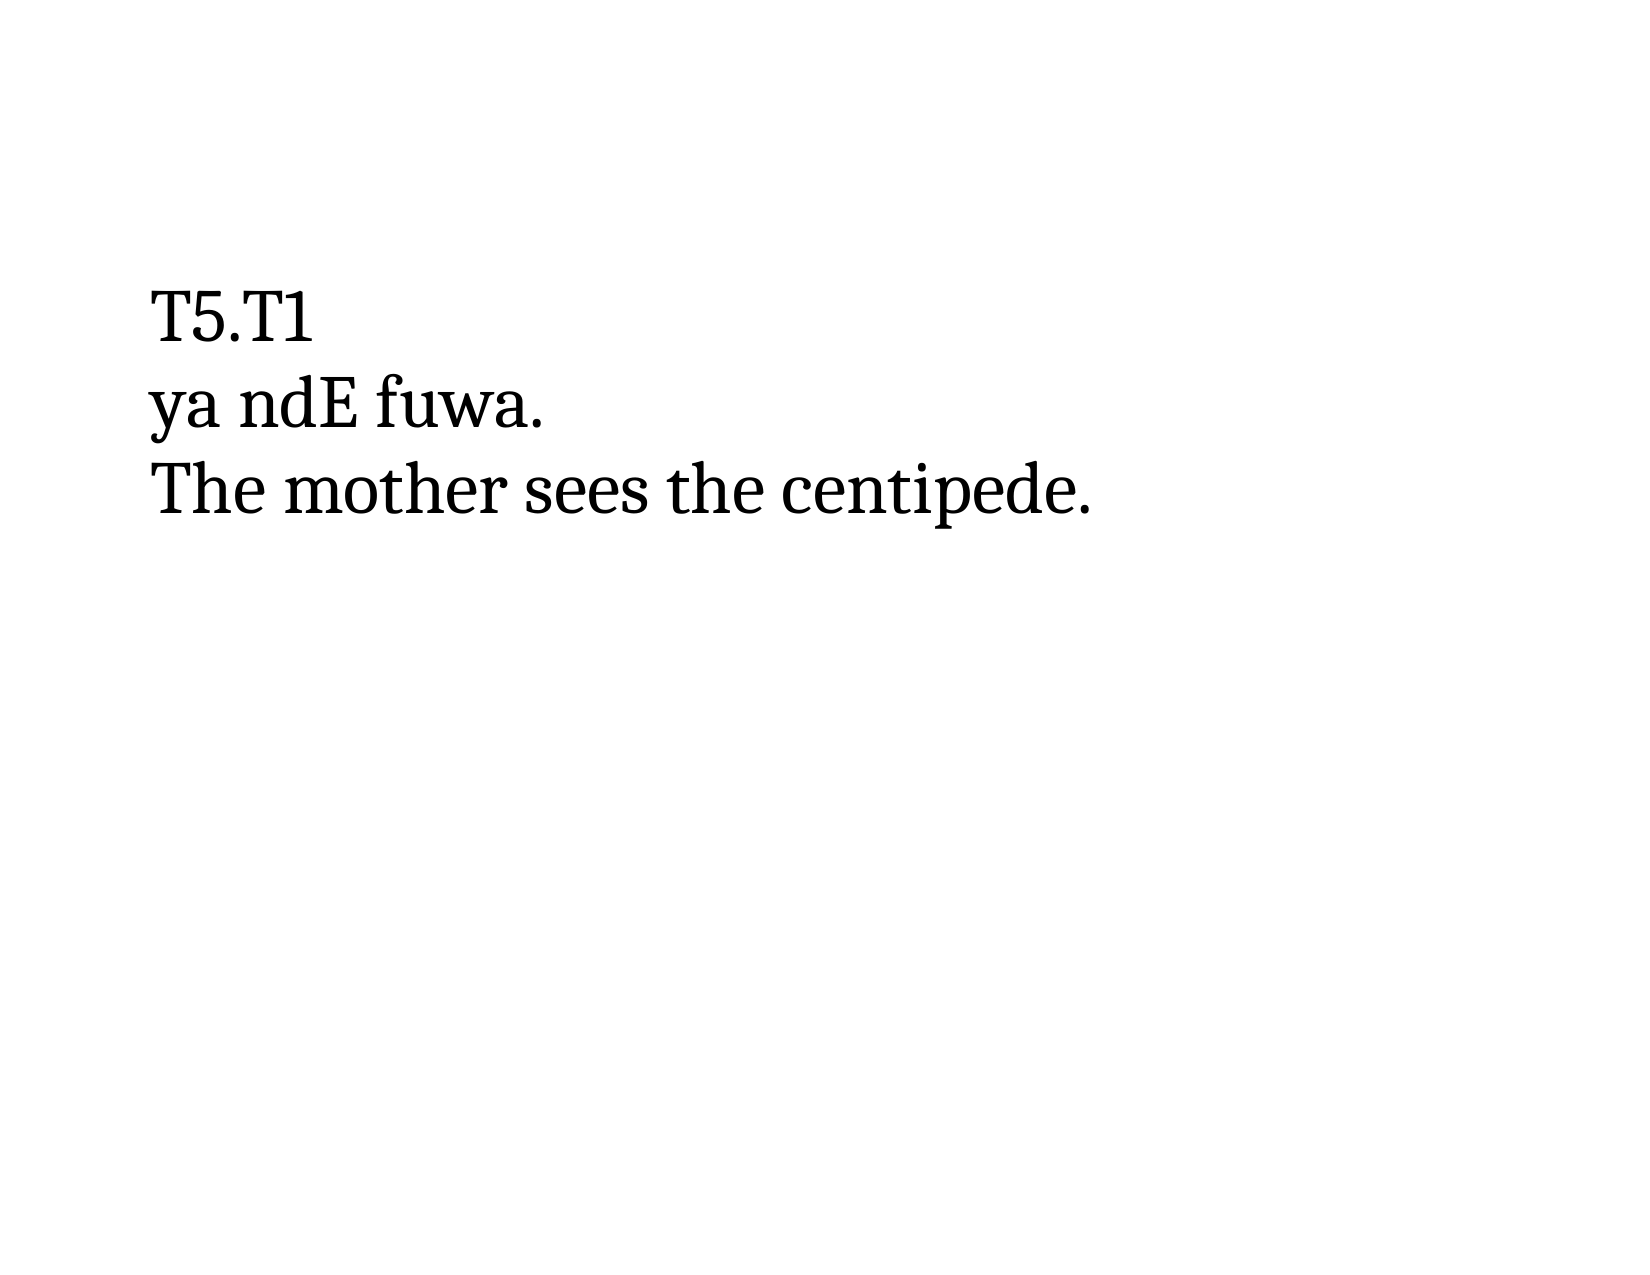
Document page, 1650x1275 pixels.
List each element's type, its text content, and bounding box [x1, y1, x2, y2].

text ya ndE fuwa. [150, 360, 1500, 446]
text The mother sees the centipede. [150, 446, 1500, 532]
text T5.T1 [150, 274, 1500, 360]
